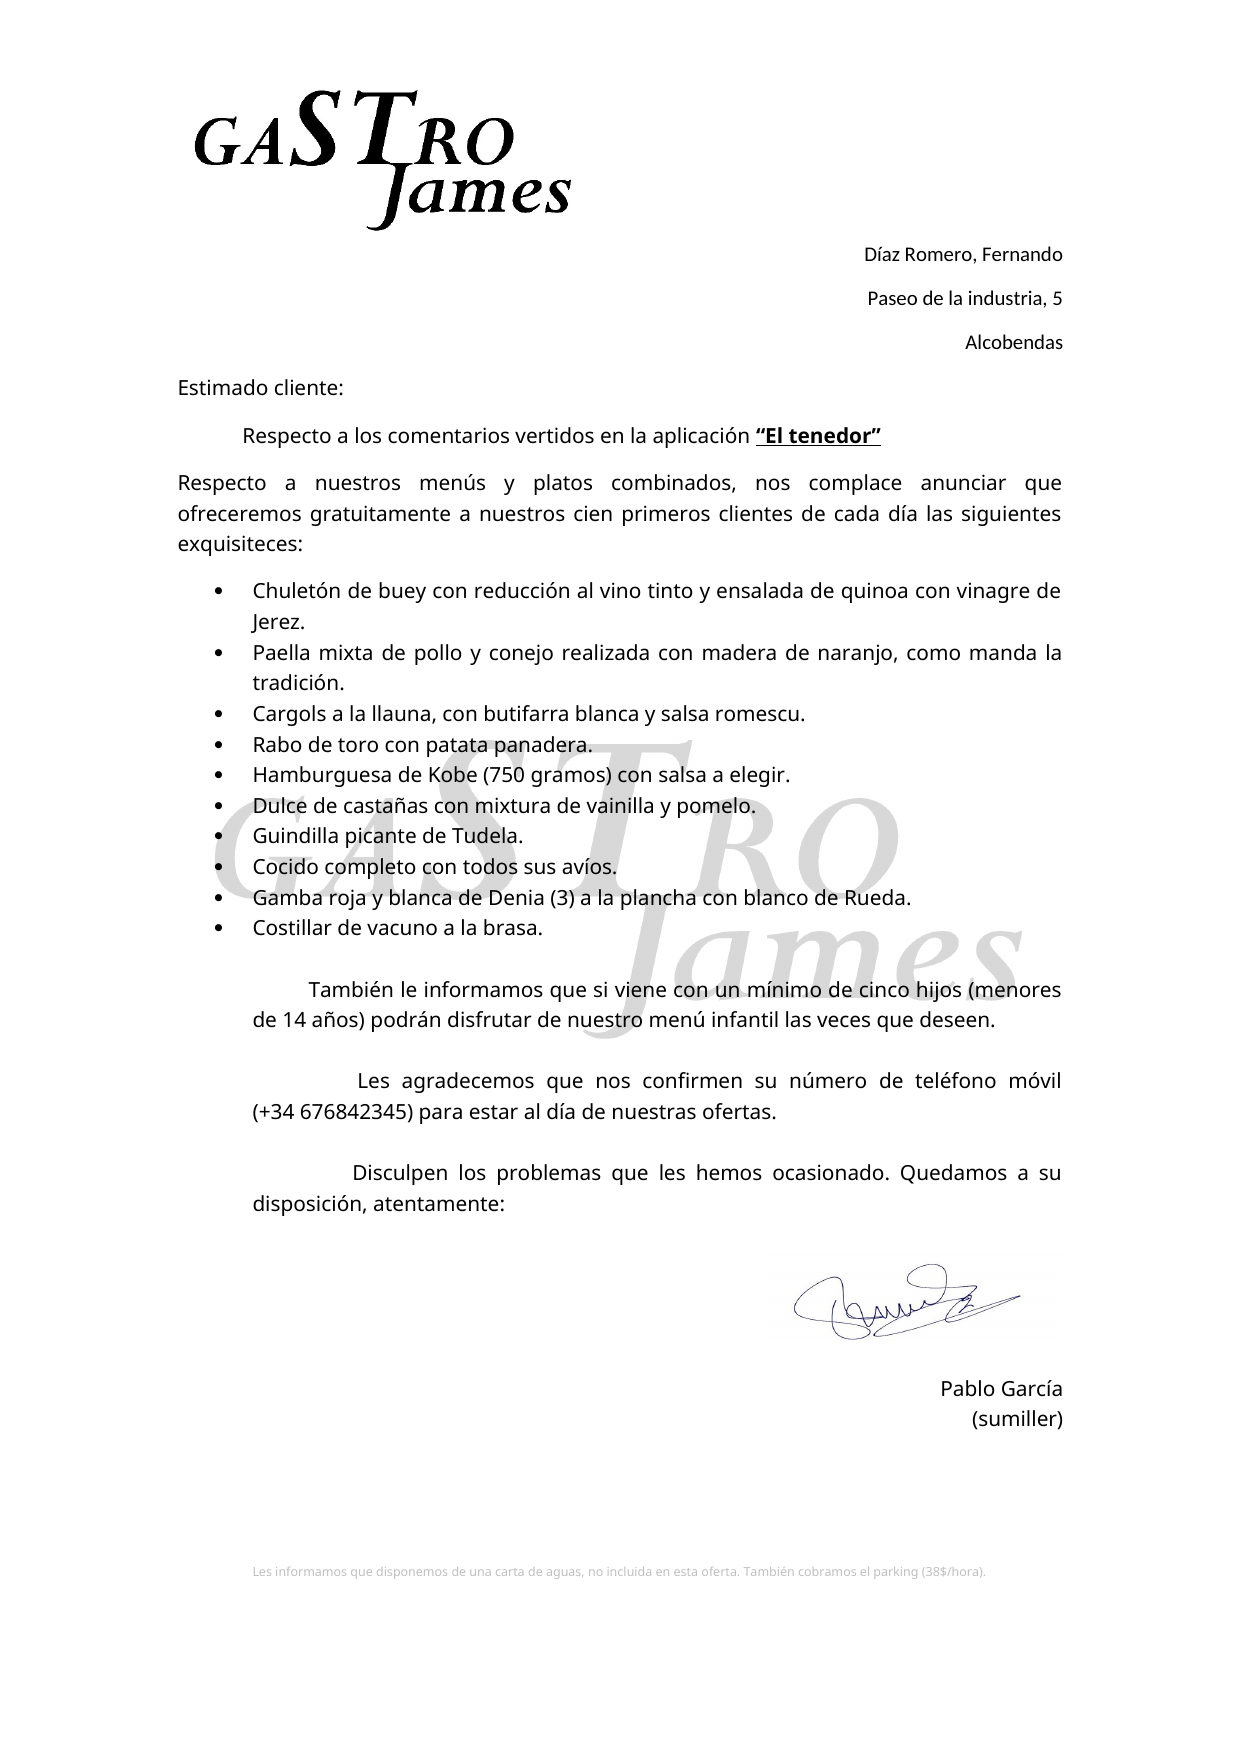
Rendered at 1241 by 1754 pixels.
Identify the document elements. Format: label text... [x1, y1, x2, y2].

picture [767, 1250, 1064, 1341]
list Hamburguesa de Kobe (750 gramos) con salsa a elegir. [215, 760, 1063, 789]
list Guindilla picante de Tudela. [215, 822, 1063, 850]
picture [177, 73, 590, 236]
list También le informamos que si viene con un mínimo de cinco hijos (menores de 14 años) podrán disfrutar de nuestro menú infantil las veces que deseen. [252, 975, 1063, 1034]
list Cocido completo con todos sus avíos. [215, 852, 1063, 881]
list Les informamos que disponemos de una carta de aguas, no incluida en esta oferta. También cobramos el parking (38$/hora). [252, 1563, 1063, 1581]
list Chuletón de buey con reducción al vino tinto y ensalada de quinoa con vinagre de Jerez. [215, 577, 1063, 636]
list Gamba roja y blanca de Denia (3) a la plancha con blanco de Rueda. [215, 883, 1063, 911]
list Les agradecemos que nos confirmen su número de teléfono móvil (+34 676842345) para estar al día de nuestras ofertas. [252, 1067, 1063, 1126]
text Estimado cliente: [177, 373, 1063, 402]
list Costillar de vacuno a la brasa. [215, 913, 1063, 942]
list Dulce de castañas con mixtura de vainilla y pomelo. [215, 791, 1063, 819]
list Cargols a la llauna, con butifarra blanca y salsa romescu. [215, 699, 1063, 728]
text Alcobendas [177, 329, 1063, 355]
list Pablo García [252, 1374, 1063, 1402]
text Respecto a nuestros menús y platos combinados, nos complace anunciar que ofreceremos gratuitamente a nuestros cien primeros clientes de cada día las siguientes exquisiteces: [177, 468, 1063, 558]
list Rabo de toro con patata panadera. [215, 730, 1063, 758]
list Paella mixta de pollo y conejo realizada con madera de naranjo, como manda la tradición. [215, 638, 1063, 697]
text Paseo de la industria, 5 [177, 285, 1063, 311]
list Disculpen los problemas que les hemos ocasionado. Quedamos a su disposición, atentamente: [252, 1158, 1063, 1218]
list (sumiller) [252, 1404, 1063, 1433]
text Respecto a los comentarios vertidos en la aplicación “El tenedor” [177, 421, 1063, 449]
text Díaz Romero, Fernando [177, 241, 1063, 267]
